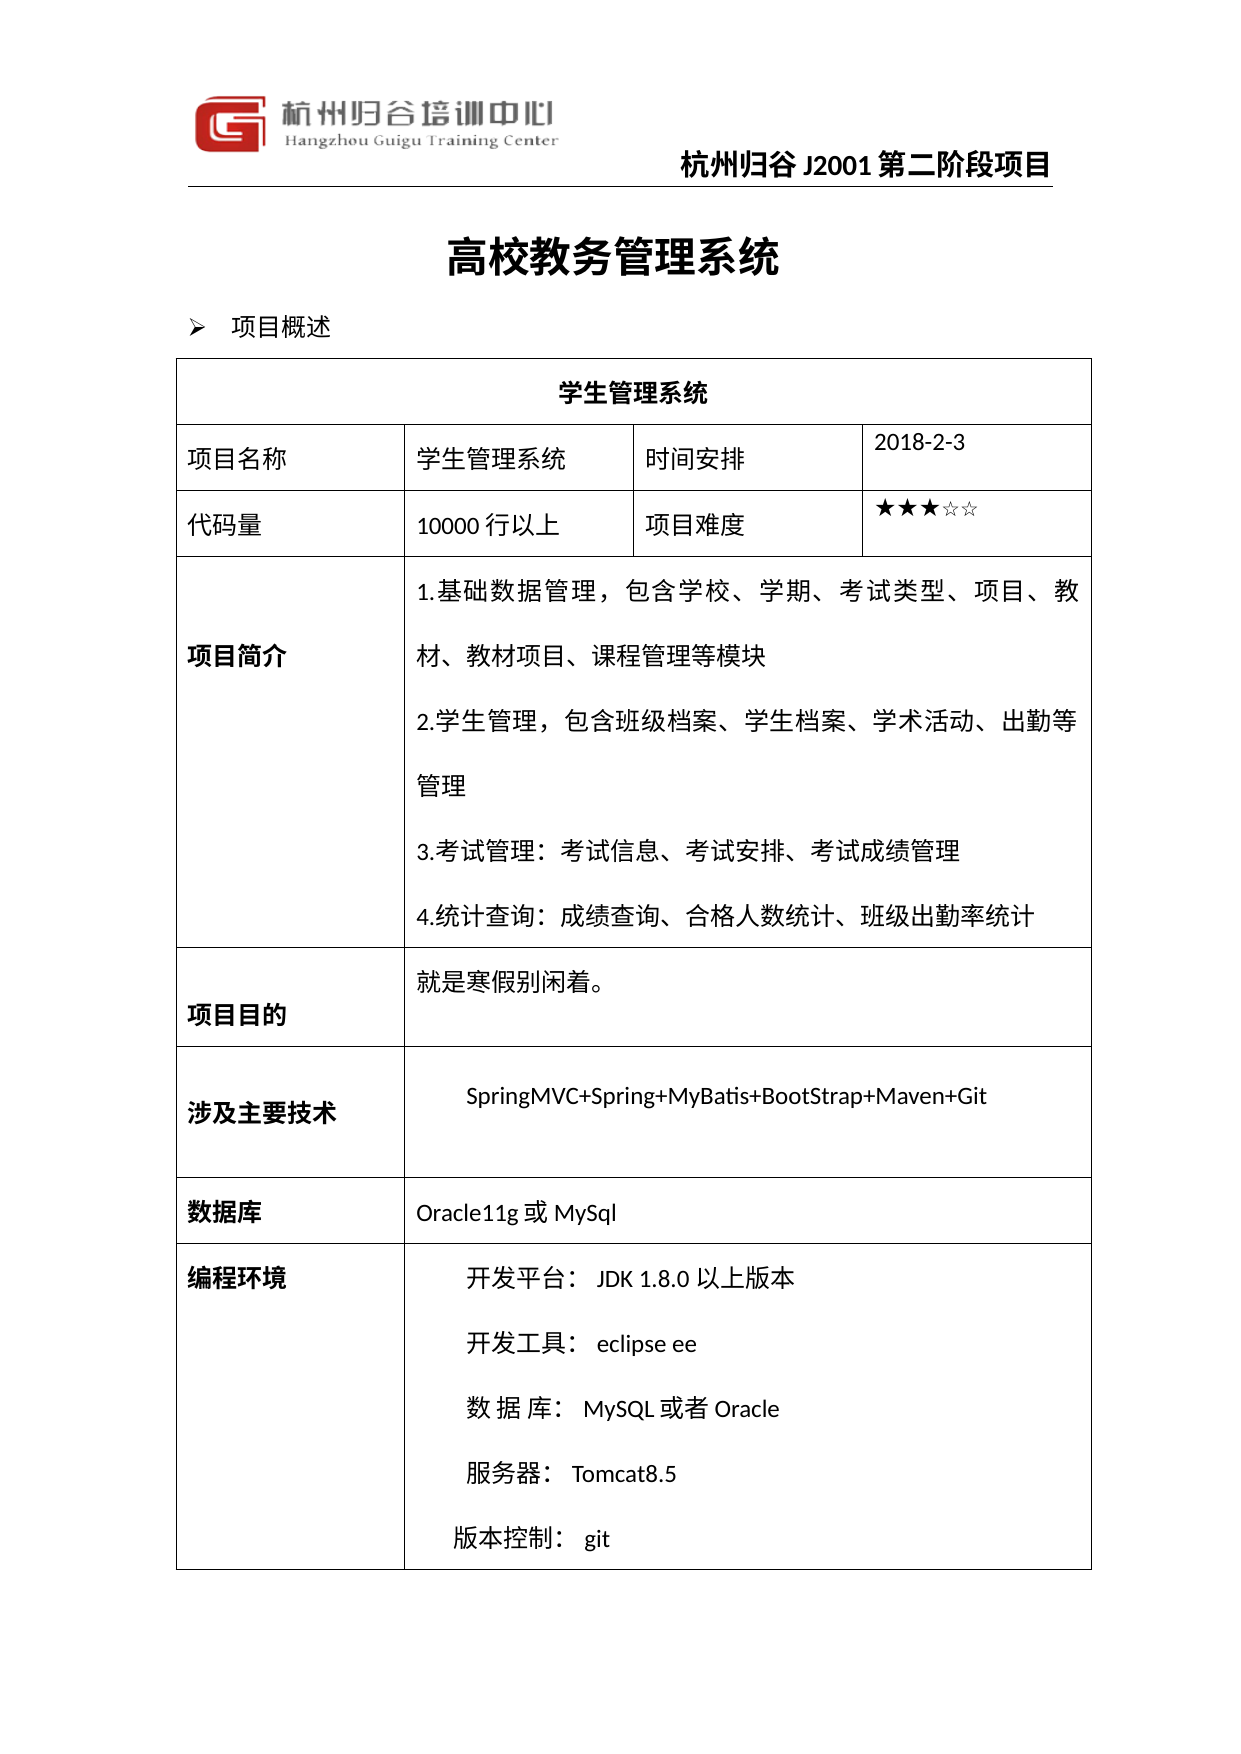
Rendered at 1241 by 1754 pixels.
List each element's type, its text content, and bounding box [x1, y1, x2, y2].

table_cell 开发平台： JDK 1.8.0 以上版本 开发工具： eclipse ee 数 据 库： MySQL或者Oracle 服务器： Tomcat8.5 版本控制： git [405, 1244, 1091, 1569]
table_cell 代码量 [177, 491, 404, 556]
table_cell Oracle11g或MySql [405, 1178, 1091, 1243]
table_cell ★★★☆☆ [863, 491, 1091, 556]
table_cell 项目难度 [634, 491, 862, 556]
table_cell 学生管理系统 [405, 425, 633, 490]
table_cell 2018-2-3 [863, 425, 1091, 490]
table_cell 编程环境 [177, 1244, 404, 1569]
list 项目概述 [187, 293, 1053, 358]
table_cell 时间安排 [634, 425, 862, 490]
table_cell SpringMVC+Spring+MyBatis+BootStrap+Maven+Git [405, 1047, 1091, 1177]
table_cell 项目简介 [177, 557, 404, 947]
table_header 学生管理系统 [177, 359, 1091, 424]
title 高校教务管理系统 [362, 222, 1053, 287]
table_cell 项目目的 [177, 948, 404, 1046]
table_cell 就是寒假别闲着。 [405, 948, 1091, 1046]
table_cell 项目名称 [177, 425, 404, 490]
table_cell 数据库 [177, 1178, 404, 1243]
table_cell 1.基础数据管理，包含学校、学期、考试类型、项目、教材、教材项目、课程管理等模块 2.学生管理，包含班级档案、学生档案、学术活动、出勤等管理 3.考试管理：考试信息、考试安排、考试成绩管理 4.统计查询：成绩查询、合格人数统计、班级出勤率统计 [405, 557, 1091, 947]
table_cell 10000 行以上 [405, 491, 633, 556]
table_cell 涉及主要技术 [177, 1047, 404, 1177]
picture [187, 88, 604, 176]
